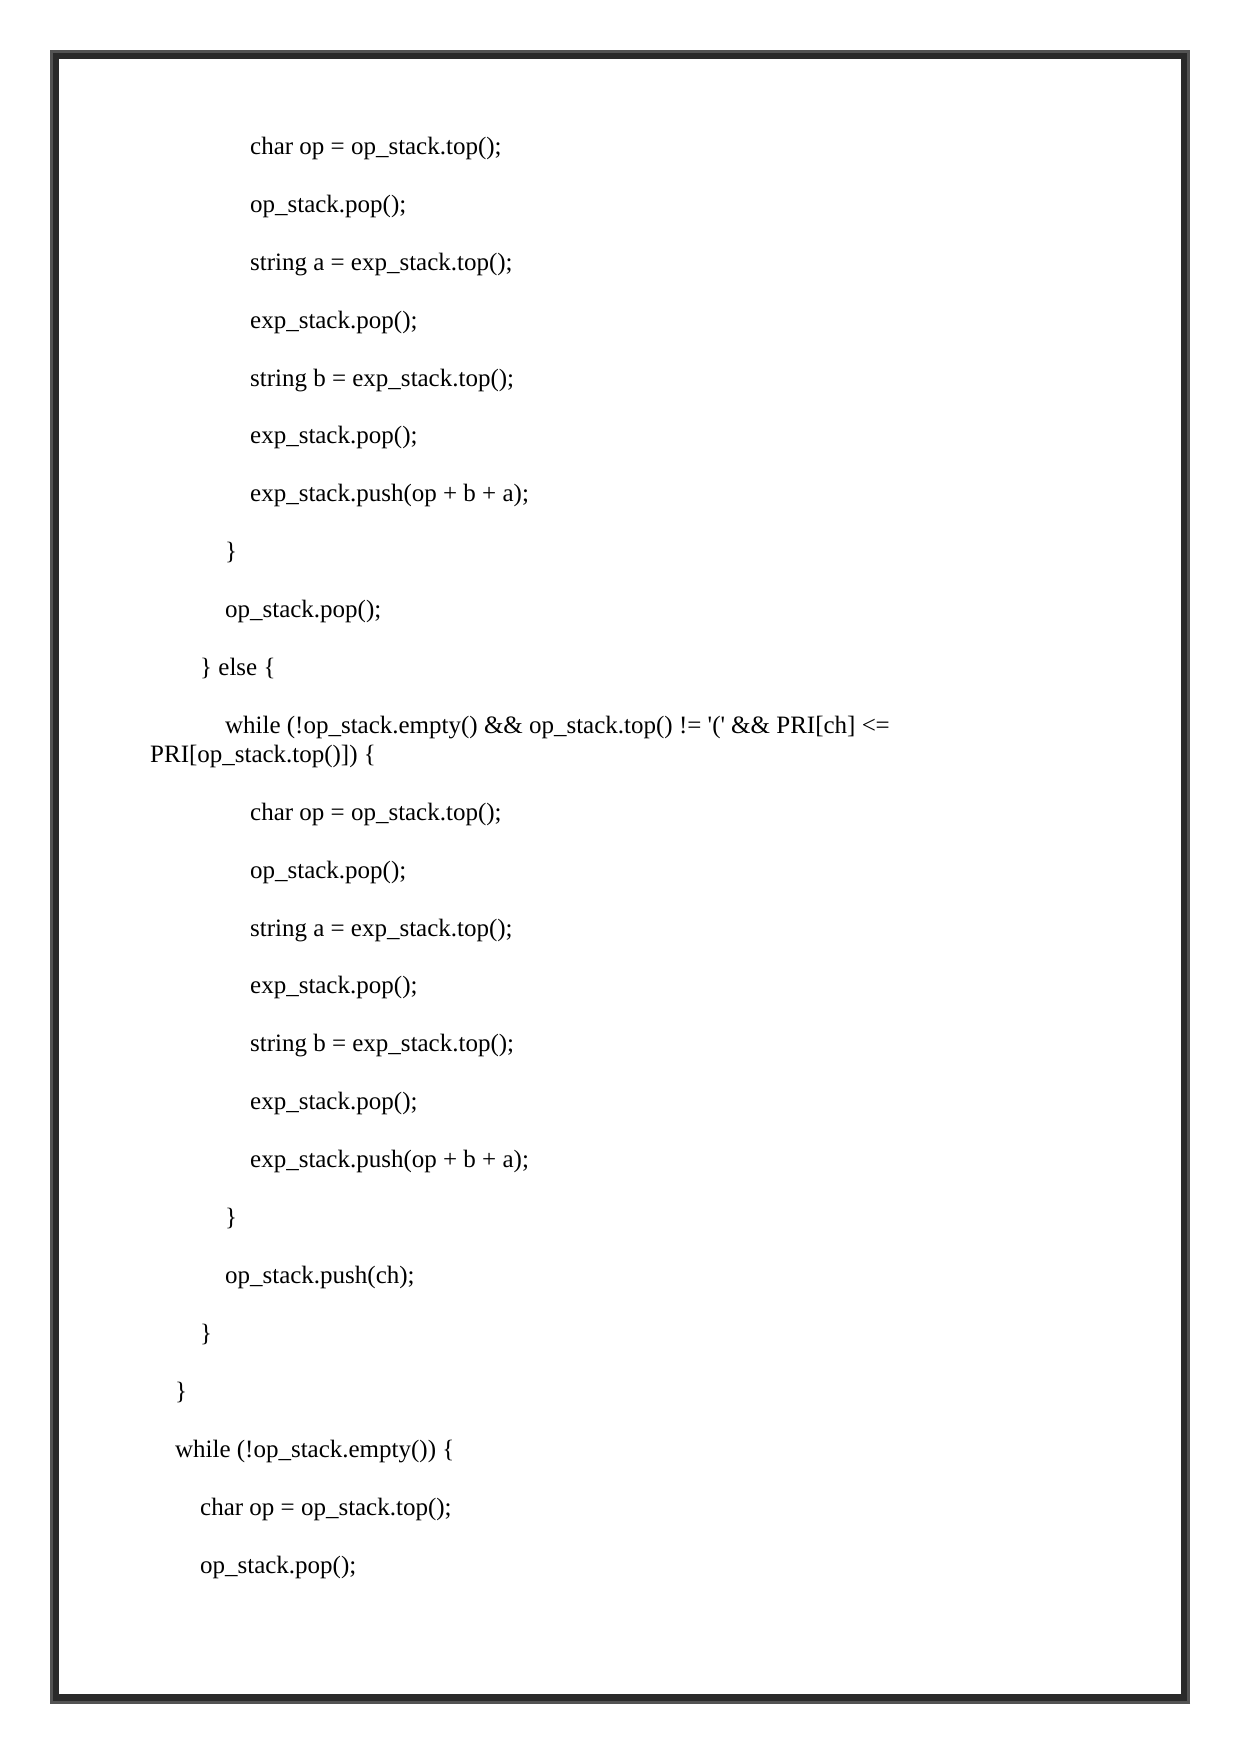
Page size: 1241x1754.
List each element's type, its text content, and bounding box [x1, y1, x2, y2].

text } [150, 1376, 1090, 1405]
text } [150, 1318, 1090, 1347]
text op_stack.push(ch); [150, 1260, 1090, 1289]
text exp_stack.push(op + b + a); [150, 1144, 1090, 1173]
text string b = exp_stack.top(); [150, 1028, 1090, 1057]
text op_stack.pop(); [150, 189, 1090, 218]
text char op = op_stack.top(); [150, 131, 1090, 160]
text exp_stack.pop(); [150, 971, 1090, 999]
text op_stack.pop(); [150, 855, 1090, 883]
text char op = op_stack.top(); [150, 1492, 1090, 1521]
text exp_stack.pop(); [150, 421, 1090, 449]
text } [150, 536, 1090, 565]
text while (!op_stack.empty()) { [150, 1434, 1090, 1463]
text op_stack.pop(); [150, 1550, 1090, 1578]
text while (!op_stack.empty() && op_stack.top() != '(' && PRI[ch] <= PRI[op_stack.top()]) { [150, 710, 1090, 768]
text char op = op_stack.top(); [150, 797, 1090, 826]
text string a = exp_stack.top(); [150, 913, 1090, 941]
text exp_stack.push(op + b + a); [150, 478, 1090, 507]
text exp_stack.pop(); [150, 305, 1090, 333]
text } else { [150, 652, 1090, 681]
text } [150, 1202, 1090, 1231]
text exp_stack.pop(); [150, 1086, 1090, 1115]
text op_stack.pop(); [150, 594, 1090, 623]
text string a = exp_stack.top(); [150, 247, 1090, 276]
text string b = exp_stack.top(); [150, 363, 1090, 391]
